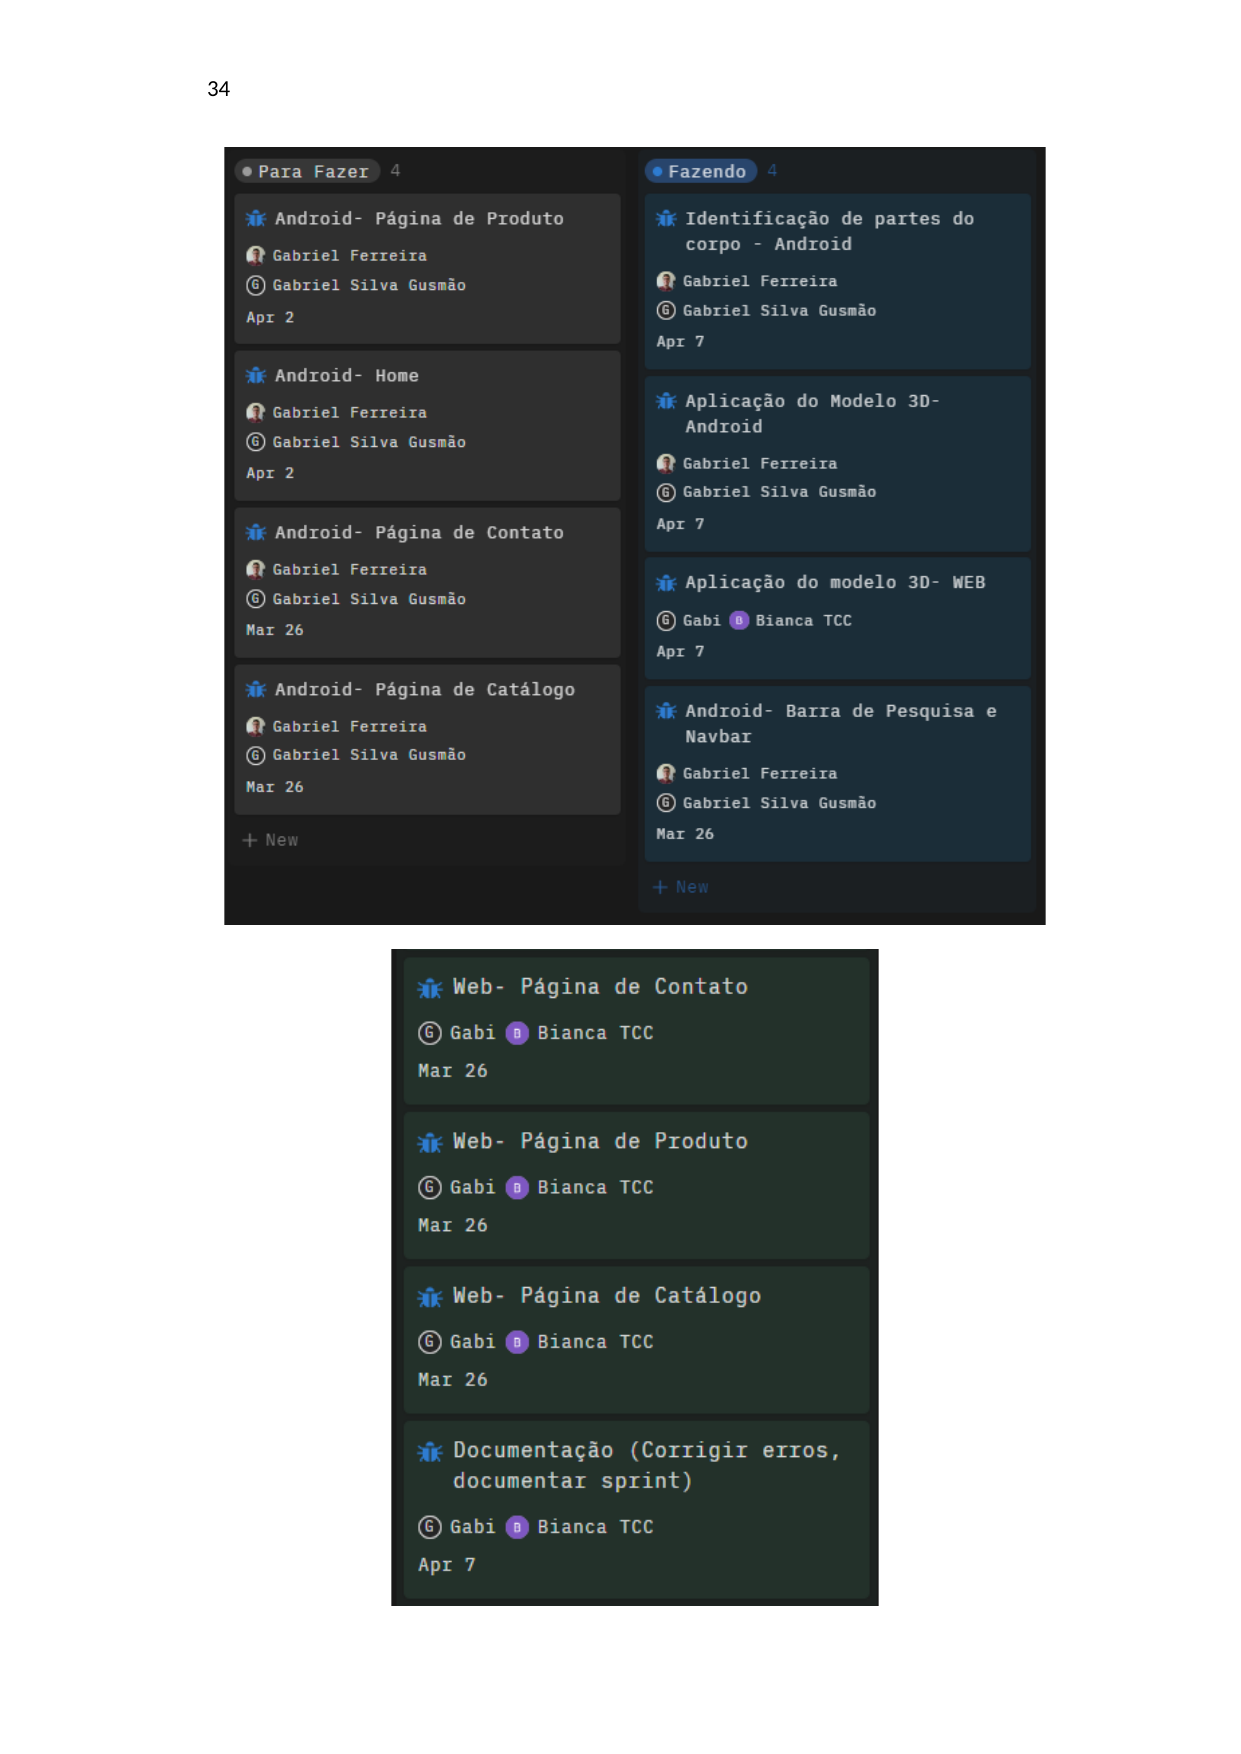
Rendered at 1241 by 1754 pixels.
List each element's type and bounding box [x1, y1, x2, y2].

picture [391, 949, 879, 1606]
picture [224, 147, 1046, 925]
